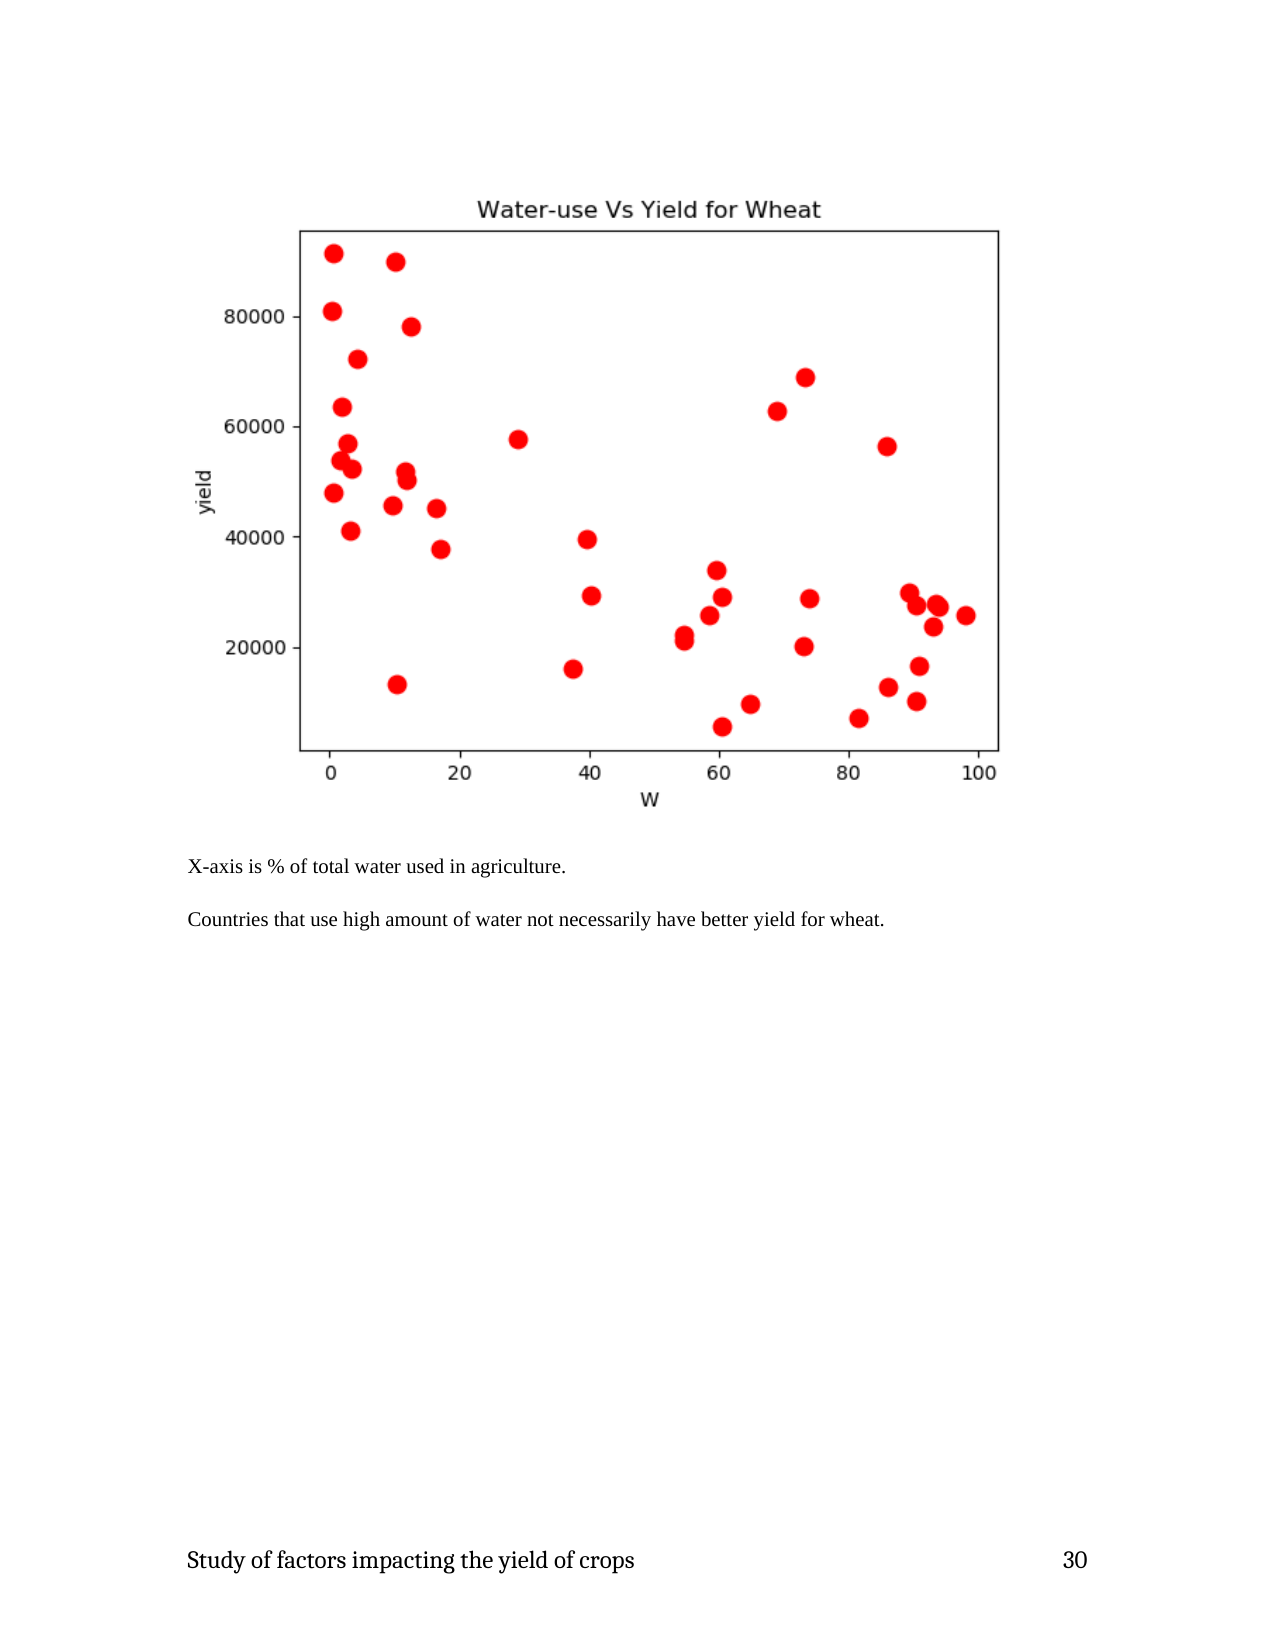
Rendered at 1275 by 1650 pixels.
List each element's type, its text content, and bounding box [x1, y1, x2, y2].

text Countries that use high amount of water not necessarily have better yield for wheat. [187, 907, 1087, 931]
text X-axis is % of total water used in agriculture. [187, 854, 1087, 878]
picture [187, 150, 1088, 825]
